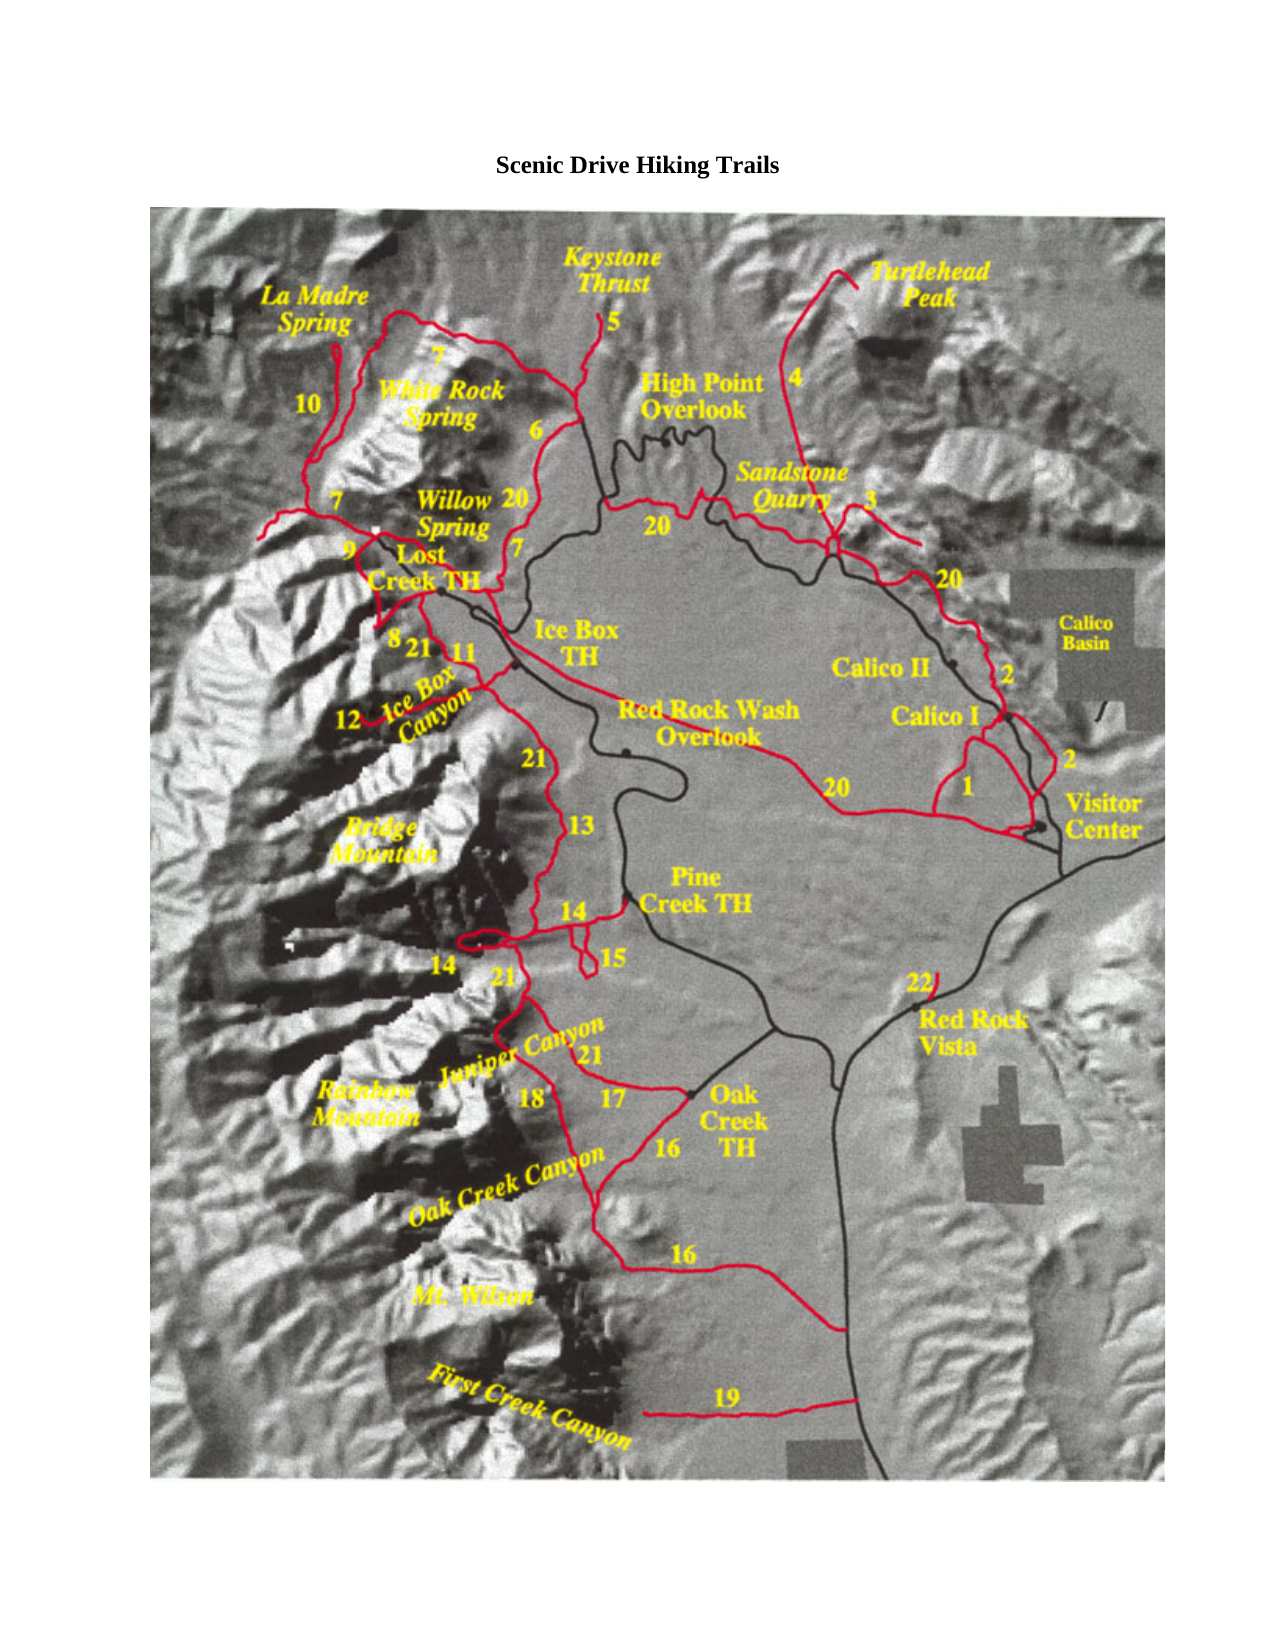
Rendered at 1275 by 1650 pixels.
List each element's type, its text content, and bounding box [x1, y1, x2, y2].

picture [150, 207, 1166, 1482]
text Scenic Drive Hiking Trails [150, 150, 1125, 179]
